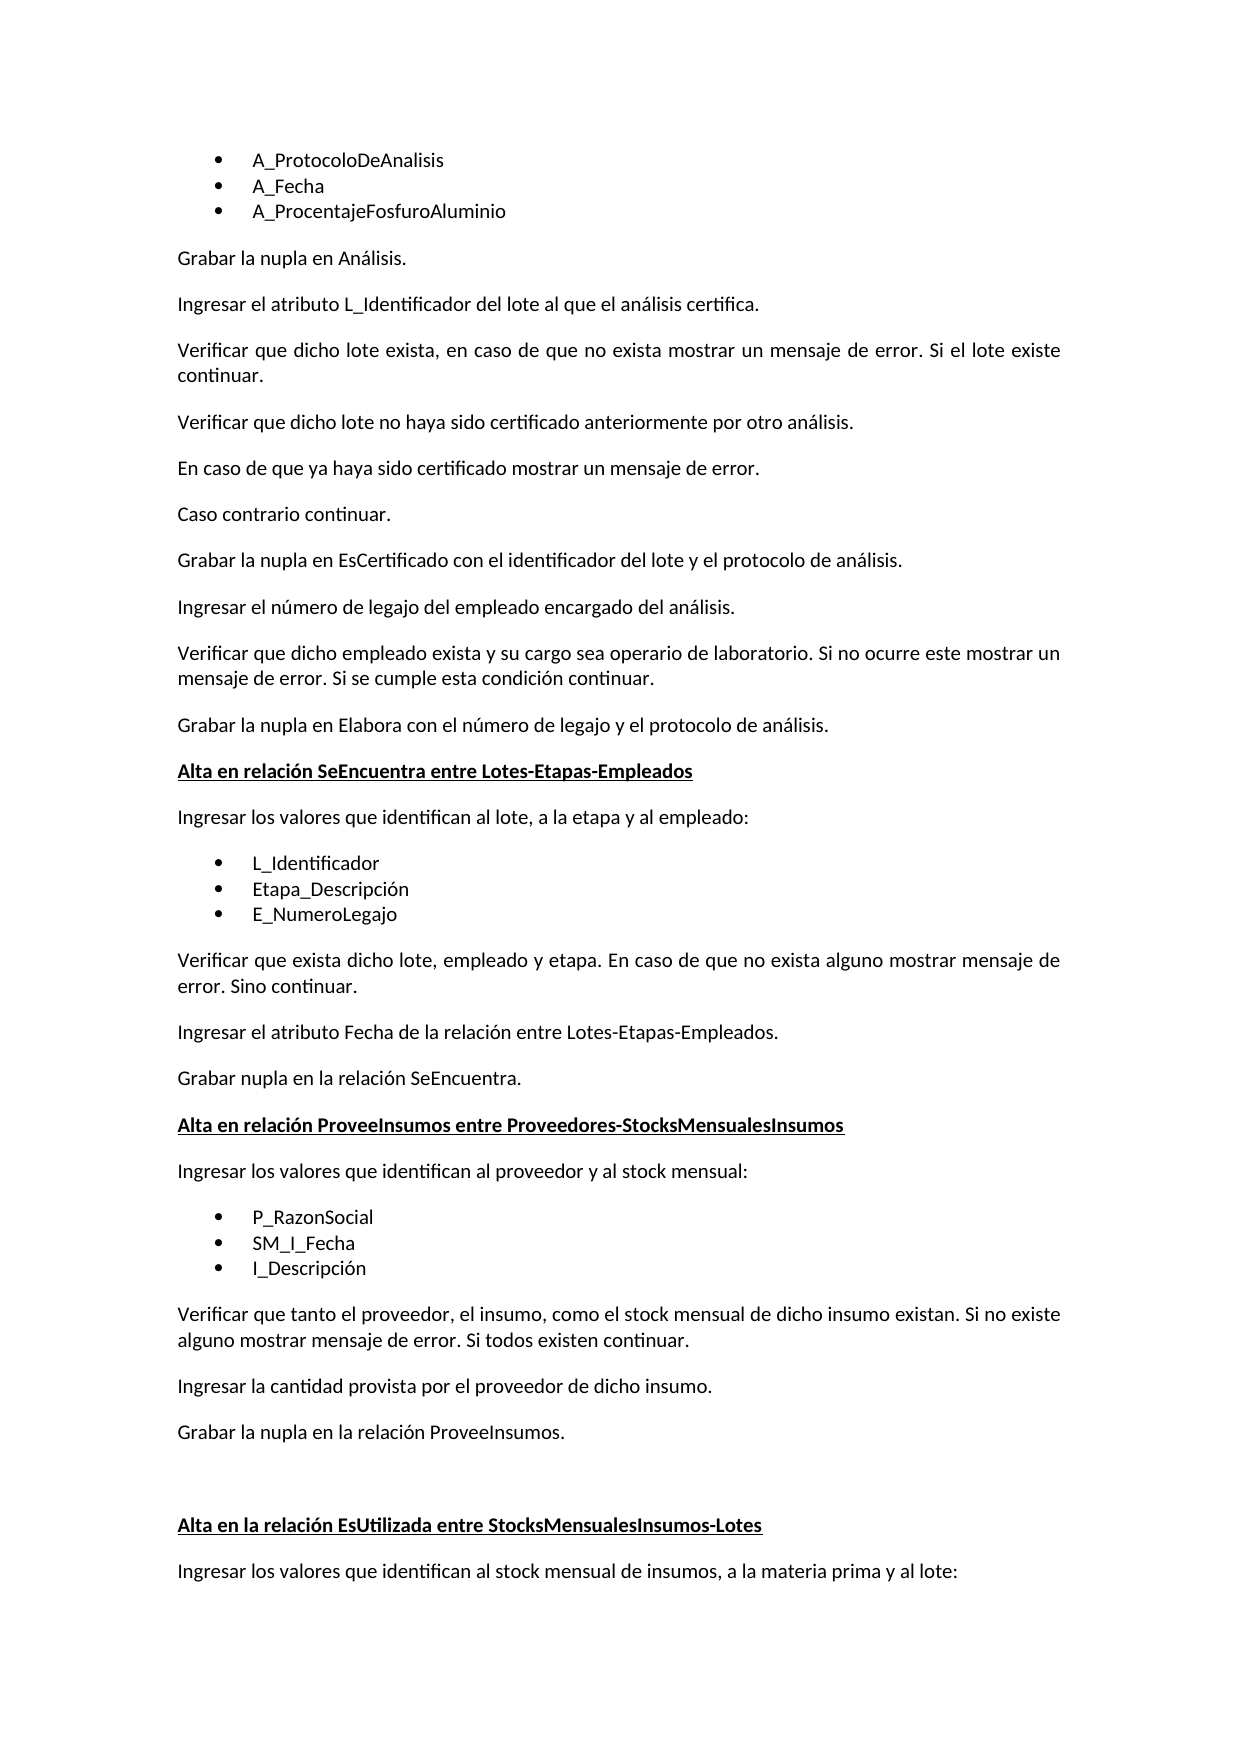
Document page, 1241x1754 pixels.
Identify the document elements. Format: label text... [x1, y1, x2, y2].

text Grabar la nupla en EsCertificado con el identificador del lote y el protocolo de análisis. [177, 548, 1063, 573]
list L_Identificador [215, 851, 1063, 876]
text Caso contrario continuar. [177, 501, 1063, 527]
text Verificar que dicho lote exista, en caso de que no exista mostrar un mensaje de error. Si el lote existe continuar. [177, 337, 1063, 388]
list I_Descripción [215, 1255, 1063, 1281]
text En caso de que ya haya sido certificado mostrar un mensaje de error. [177, 455, 1063, 481]
list A_ProtocoloDeAnalisis [215, 148, 1063, 173]
text Ingresar el atributo Fecha de la relación entre Lotes-Etapas-Empleados. [177, 1019, 1063, 1045]
text Ingresar los valores que identifican al proveedor y al stock mensual: [177, 1158, 1063, 1183]
text Grabar la nupla en la relación ProveeInsumos. [177, 1419, 1063, 1445]
text Grabar la nupla en Análisis. [177, 245, 1063, 270]
text Verificar que dicho lote no haya sido certificado anteriormente por otro análisis. [177, 409, 1063, 434]
text Alta en relación ProveeInsumos entre Proveedores-StocksMensualesInsumos [177, 1112, 1063, 1137]
list A_ProcentajeFosfuroAluminio [215, 198, 1063, 224]
text Alta en la relación EsUtilizada entre StocksMensualesInsumos-Lotes [177, 1512, 1063, 1537]
text Ingresar la cantidad provista por el proveedor de dicho insumo. [177, 1373, 1063, 1398]
text Verificar que tanto el proveedor, el insumo, como el stock mensual de dicho insumo existan. Si no existe alguno mostrar mensaje de error. Si todos existen continuar. [177, 1301, 1063, 1352]
text Ingresar el número de legajo del empleado encargado del análisis. [177, 594, 1063, 619]
text Grabar la nupla en Elabora con el número de legajo y el protocolo de análisis. [177, 712, 1063, 737]
list SM_I_Fecha [215, 1230, 1063, 1255]
list A_Fecha [215, 173, 1063, 198]
text Grabar nupla en la relación SeEncuentra. [177, 1066, 1063, 1091]
text Verificar que exista dicho lote, empleado y etapa. En caso de que no exista alguno mostrar mensaje de error. Sino continuar. [177, 948, 1063, 998]
list E_NumeroLegajo [215, 901, 1063, 927]
text Ingresar los valores que identifican al lote, a la etapa y al empleado: [177, 804, 1063, 830]
text Alta en relación SeEncuentra entre Lotes-Etapas-Empleados [177, 758, 1063, 783]
list P_RazonSocial [215, 1204, 1063, 1230]
text Ingresar el atributo L_Identificador del lote al que el análisis certifica. [177, 291, 1063, 316]
list Etapa_Descripción [215, 876, 1063, 901]
text Verificar que dicho empleado exista y su cargo sea operario de laboratorio. Si no ocurre este mostrar un mensaje de error. Si se cumple esta condición continuar. [177, 640, 1063, 691]
text Ingresar los valores que identifican al stock mensual de insumos, a la materia prima y al lote: [177, 1558, 1063, 1583]
